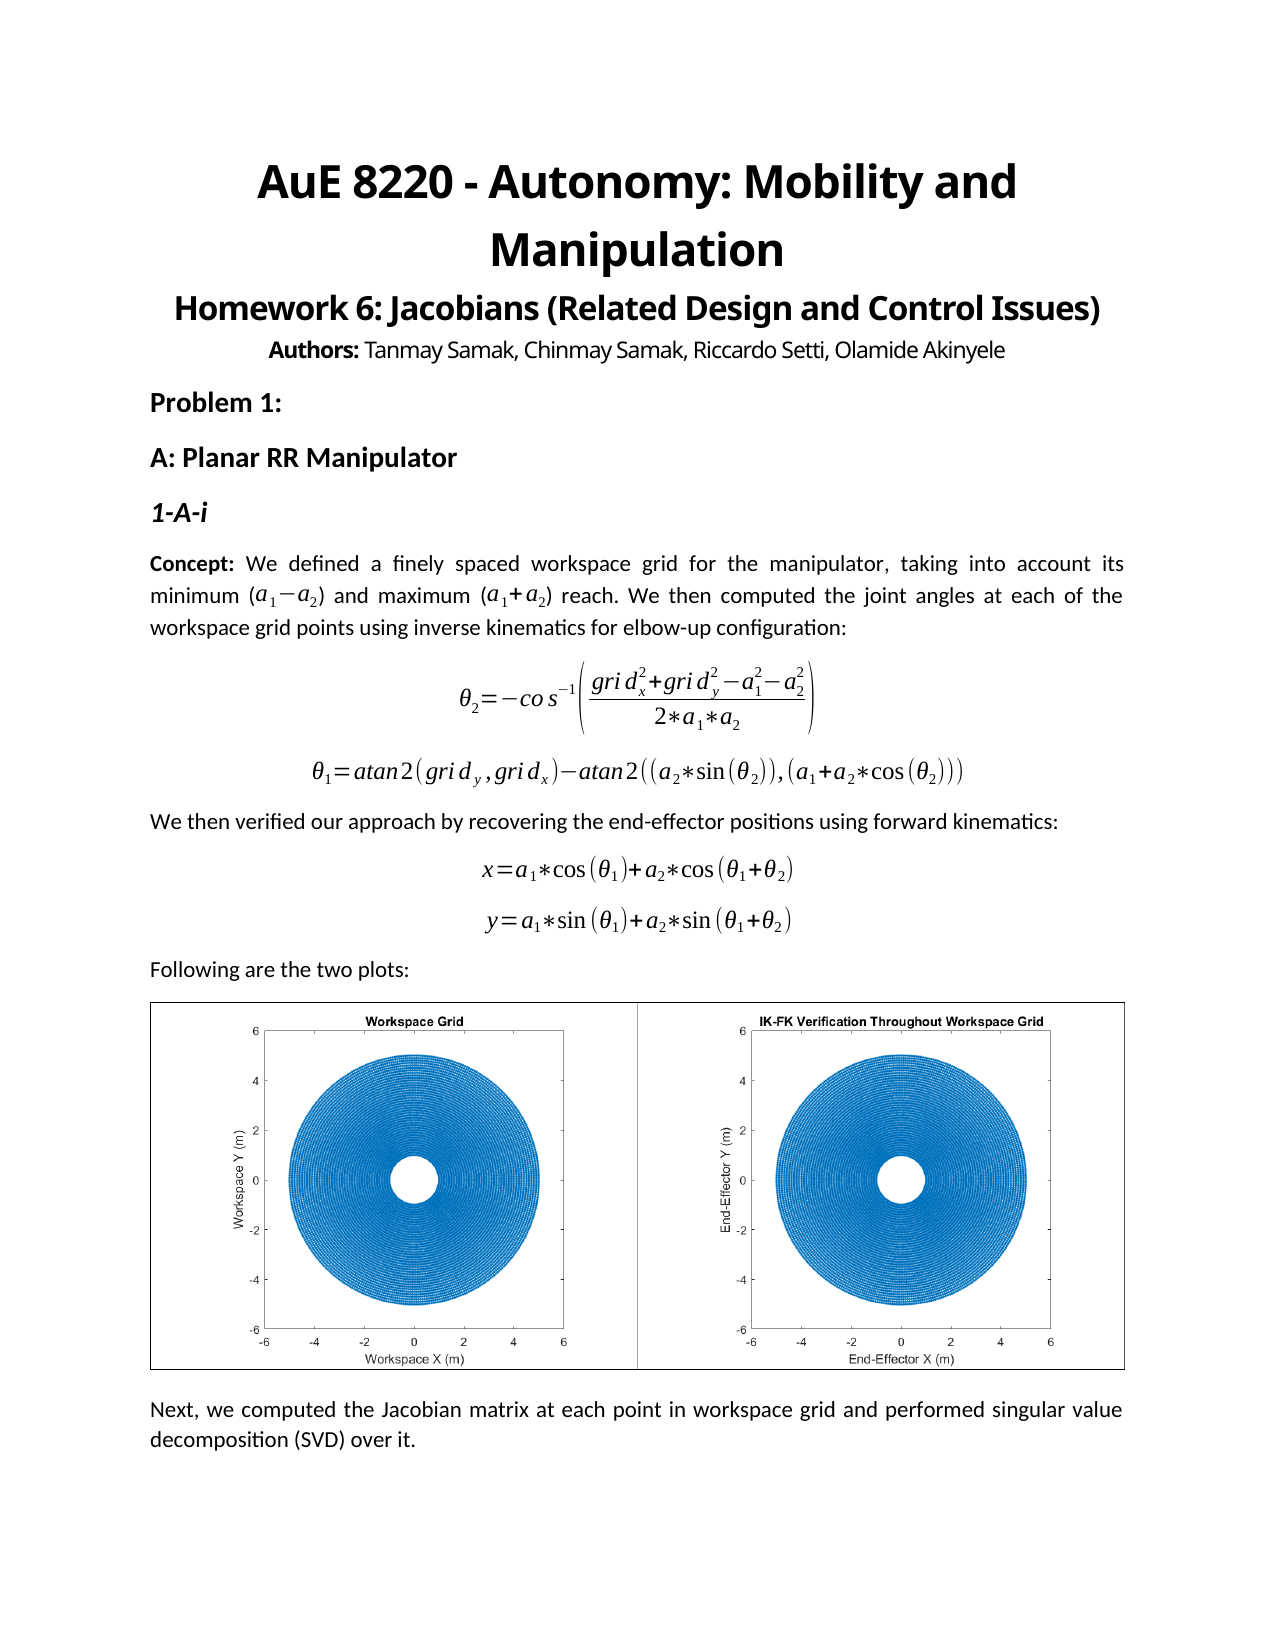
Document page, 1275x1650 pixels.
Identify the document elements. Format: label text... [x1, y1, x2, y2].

text Homework 6: Jacobians (Related Design and Control Issues) [150, 284, 1125, 330]
text We then verified our approach by recovering the end-effector positions using forward kinematics: [150, 807, 1125, 835]
picture [648, 1003, 1125, 1369]
text Problem 1: [150, 384, 1125, 419]
table_header [638, 1003, 648, 1369]
text Concept: We defined a finely spaced workspace grid for the manipulator, taking into account its minimum () and maximum () reach. We then computed the joint angles at each of the workspace grid points using inverse kinematics for elbow-up configuration: [150, 549, 1125, 641]
table_header [151, 1003, 161, 1369]
text Authors: Tanmay Samak, Chinmay Samak, Riccardo Setti, Olamide Akinyele [150, 333, 1125, 365]
text 1-A-i [150, 494, 1125, 530]
text Next, we computed the Jacobian matrix at each point in workspace grid and performed singular value decomposition (SVD) over it. [150, 1395, 1125, 1453]
picture [161, 1003, 638, 1369]
text A: Planar RR Manipulator [150, 439, 1125, 475]
text Following are the two plots: [150, 955, 1125, 983]
text AuE 8220 - Autonomy: Mobility and Manipulation [150, 150, 1125, 280]
